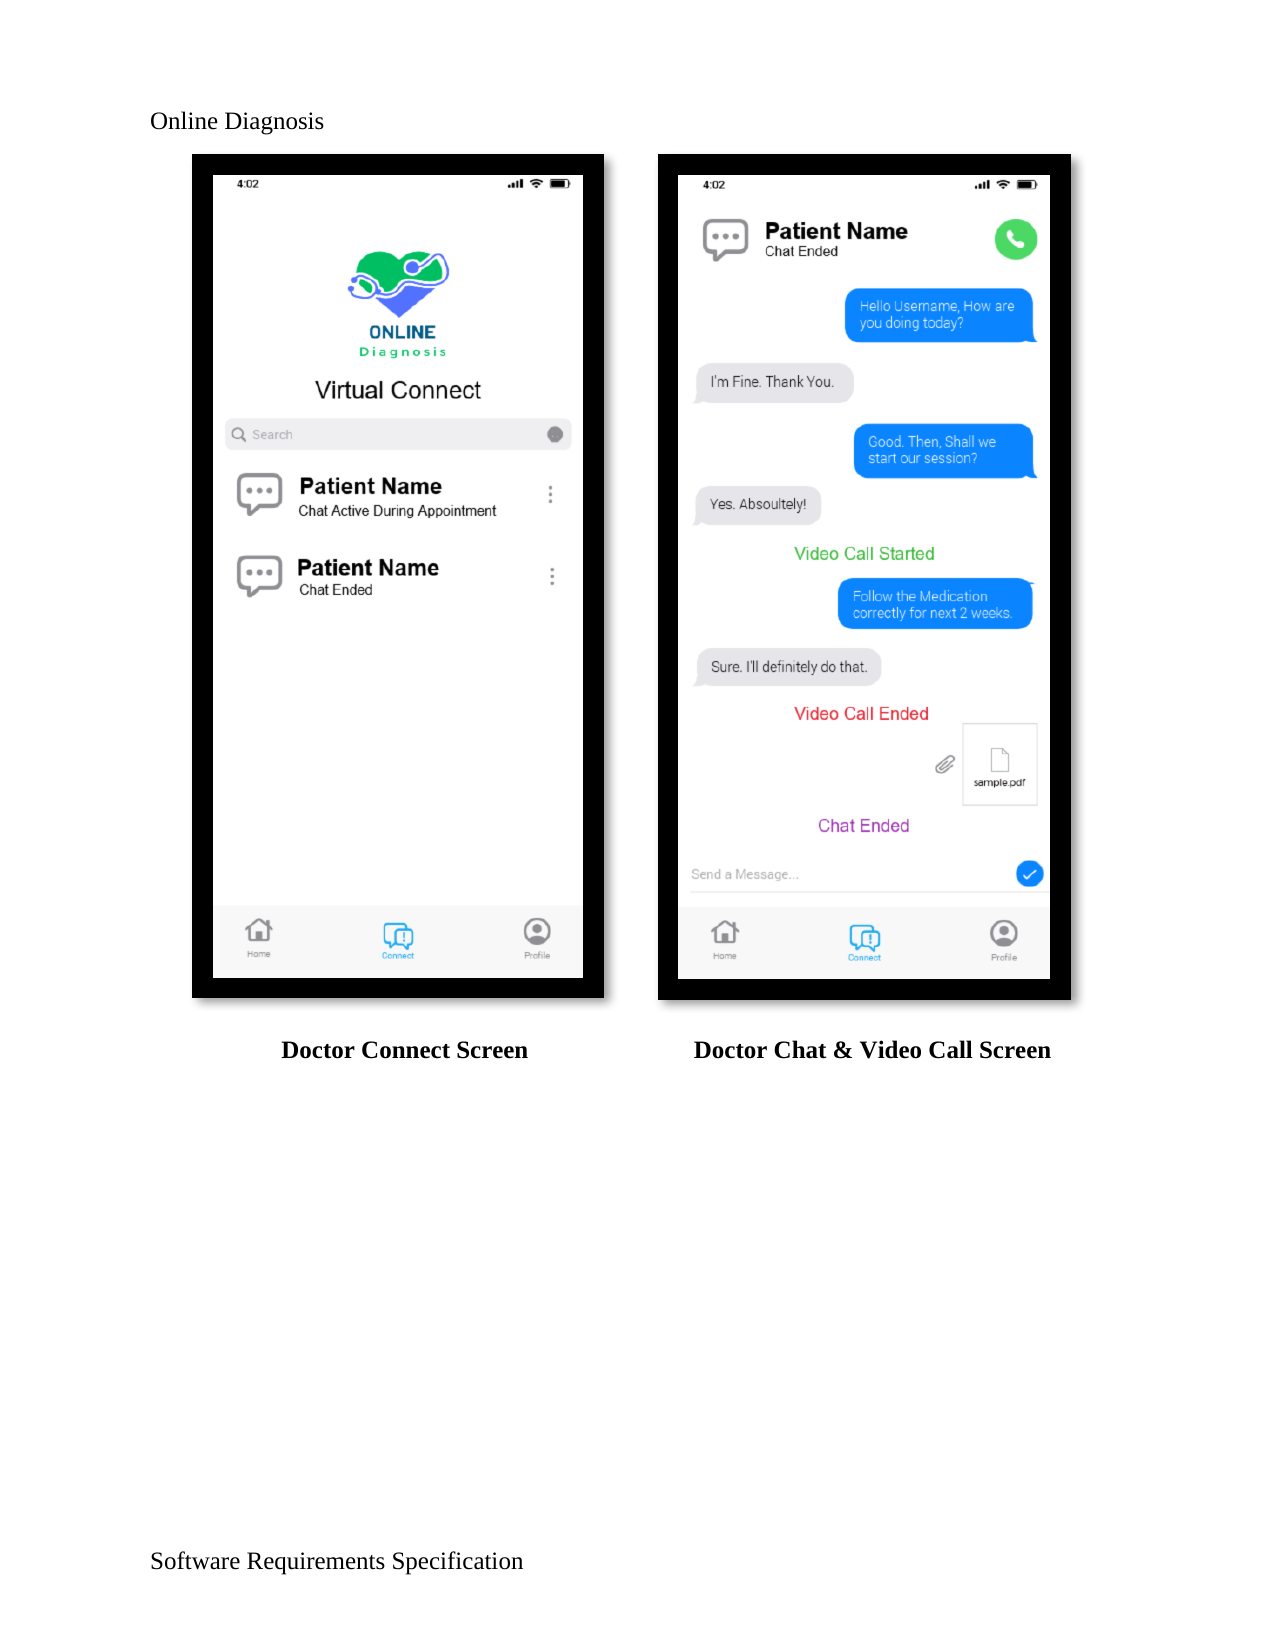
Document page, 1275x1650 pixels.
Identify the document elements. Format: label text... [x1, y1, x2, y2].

picture [678, 175, 1050, 979]
picture [213, 175, 583, 978]
text Doctor Connect Screen Doctor Chat & Video Call Screen [150, 1035, 1125, 1063]
